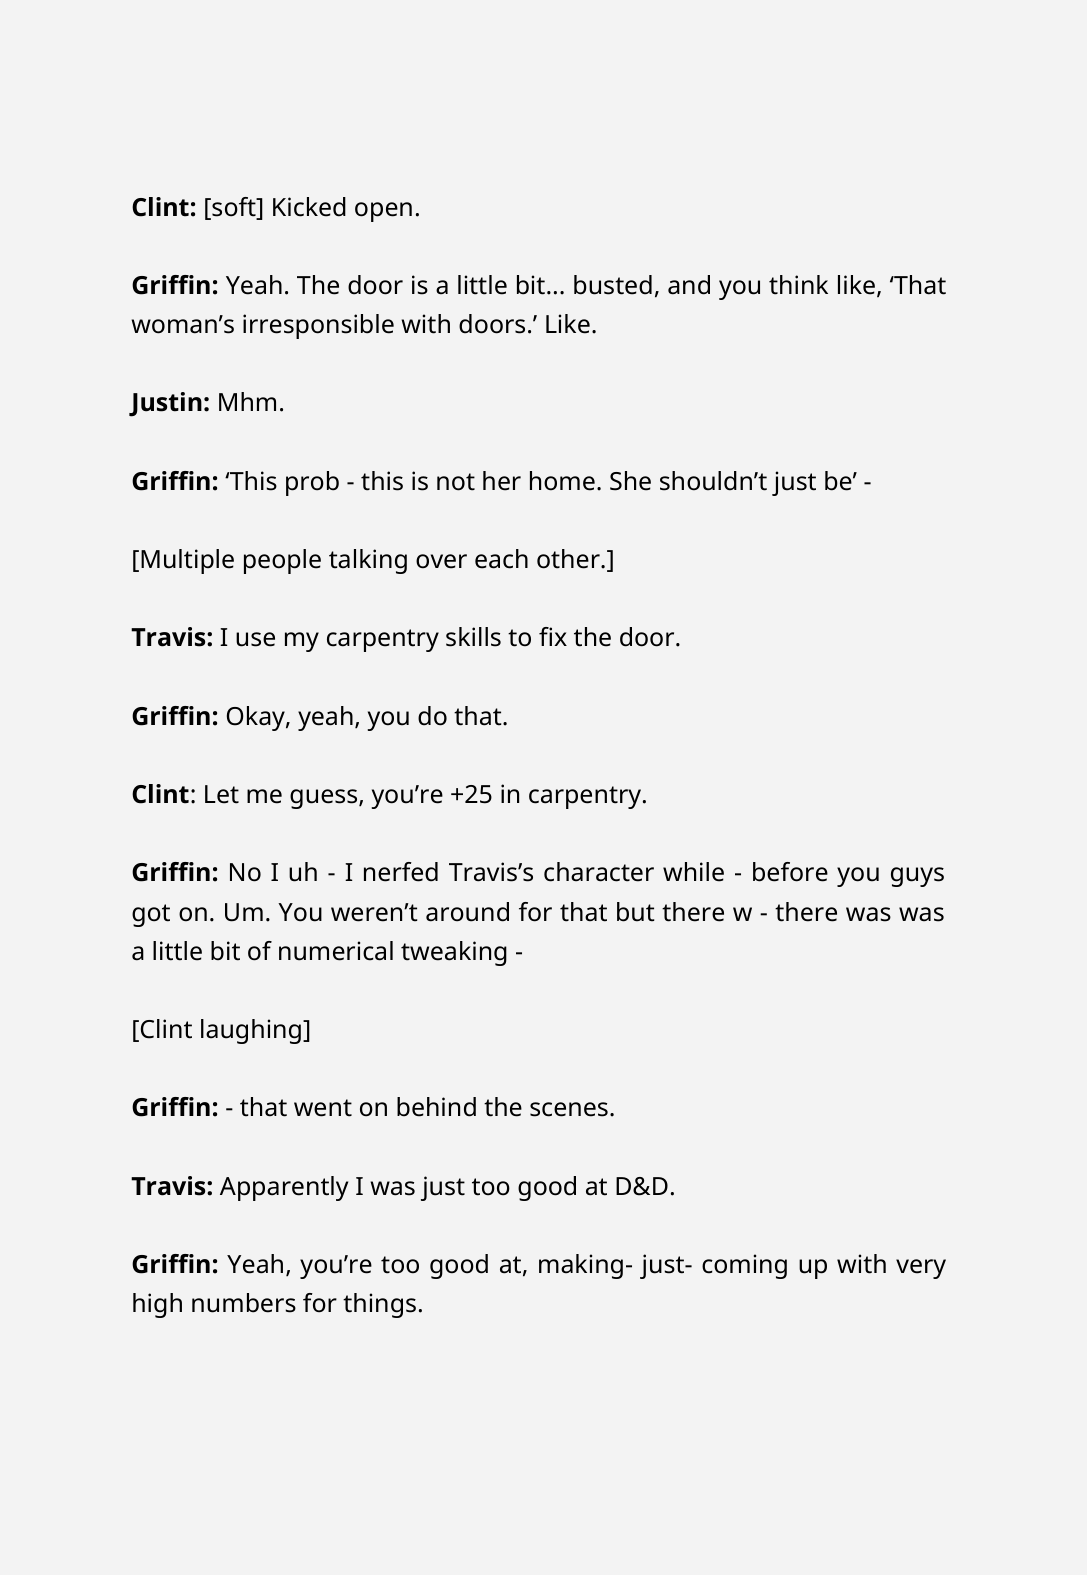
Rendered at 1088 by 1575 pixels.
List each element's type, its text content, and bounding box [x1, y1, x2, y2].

text Griffin: Yeah. The door is a little bit... busted, and you think like, ‘That woman’s irresponsible with doors.’ Like. [131, 267, 947, 341]
text Griffin: No I uh - I nerfed Travis’s character while - before you guys got on. Um. You weren’t around for that but there w - there was was a little bit of numerical tweaking - [131, 855, 947, 967]
text Travis: I use my carpentry skills to fix the door. [131, 620, 947, 654]
text Clint: Let me guess, you’re +25 in carpentry. [131, 777, 947, 811]
text Griffin: Yeah, you’re too good at, making- just- coming up with very high numbers for things. [131, 1247, 947, 1320]
text Griffin: ‘This prob - this is not her home. She shouldn’t just be’ - [131, 463, 947, 497]
text Griffin: - that went on behind the scenes. [131, 1090, 947, 1124]
text Griffin: Okay, yeah, you do that. [131, 698, 947, 732]
text [Clint laughing] [131, 1012, 947, 1046]
text [Multiple people talking over each other.] [131, 542, 947, 576]
text Justin: Mhm. [131, 385, 947, 419]
text Travis: Apparently I was just too good at D&D. [131, 1168, 947, 1202]
text Clint: [soft] Kicked open. [131, 189, 947, 223]
